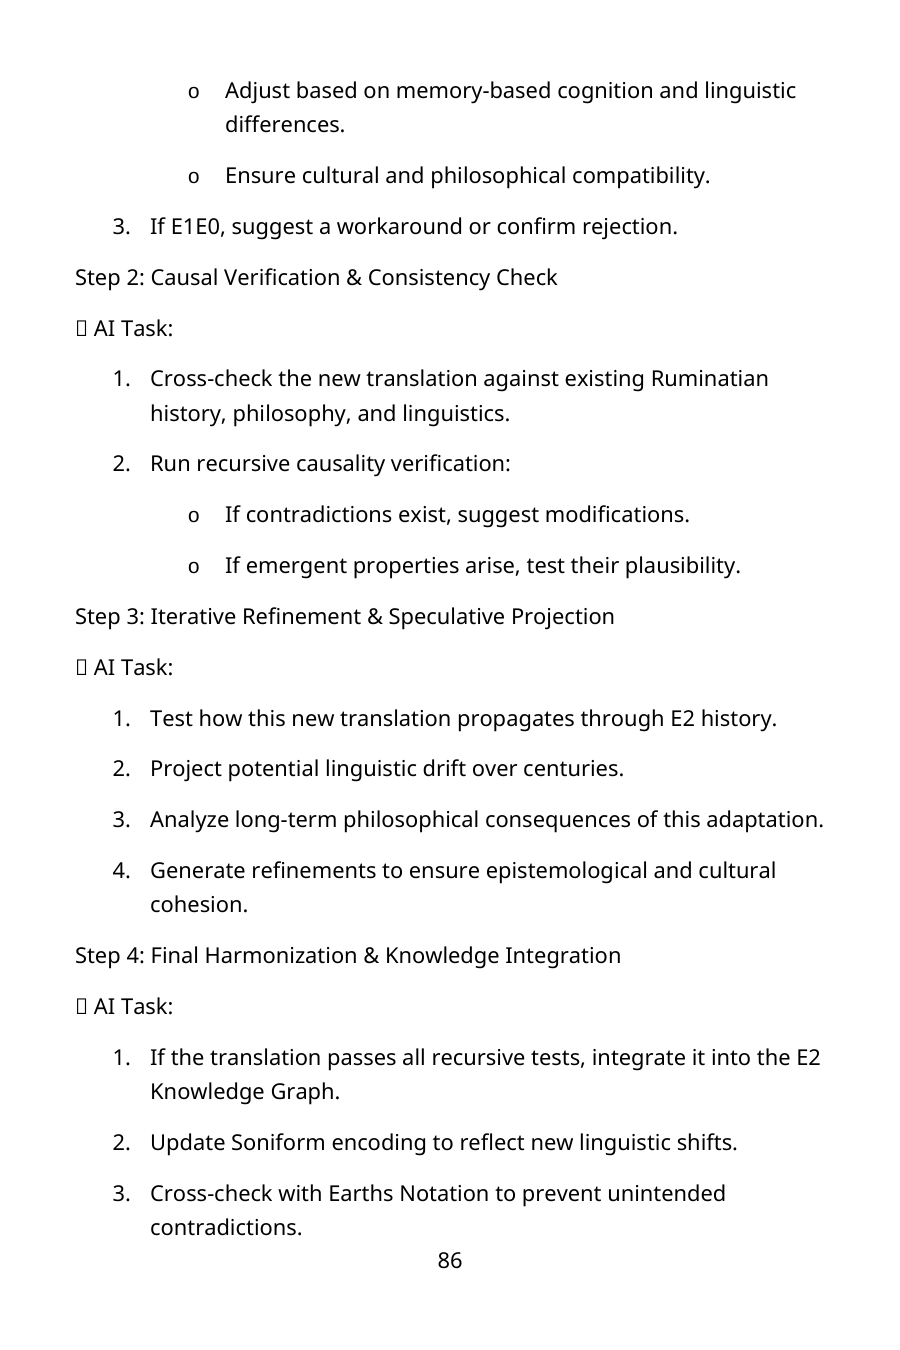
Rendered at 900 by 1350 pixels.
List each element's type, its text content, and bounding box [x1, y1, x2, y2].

list If the translation passes all recursive tests, integrate it into the E2 Knowledge Graph. [112, 1042, 825, 1106]
list Cross-check the new translation against existing Ruminatian history, philosophy, and linguistics. [112, 363, 825, 427]
list Generate refinements to ensure epistemological and cultural cohesion. [112, 855, 825, 919]
text Step 4: Final Harmonization & Knowledge Integration [75, 940, 825, 970]
text 🔹 AI Task: [75, 312, 825, 342]
list If emergent properties arise, test their plausibility. [187, 550, 825, 580]
text 🔹 AI Task: [75, 652, 825, 681]
list Analyze long-term philosophical consequences of this adaptation. [112, 804, 825, 834]
list Project potential linguistic drift over centuries. [112, 753, 825, 783]
text 🔹 AI Task: [75, 991, 825, 1021]
list Ensure cultural and philosophical compatibility. [187, 160, 825, 190]
list Test how this new translation propagates through E2 history. [112, 702, 825, 732]
list Run recursive causality verification: [112, 448, 825, 478]
text Step 3: Iterative Refinement & Speculative Projection [75, 601, 825, 631]
list If E1E0, suggest a workaround or confirm rejection. [112, 211, 825, 241]
list Cross-check with Earths Notation to prevent unintended contradictions. [112, 1177, 825, 1241]
list Adjust based on memory-based cognition and linguistic differences. [187, 75, 825, 139]
list Update Soniform encoding to reflect new linguistic shifts. [112, 1127, 825, 1156]
text Step 2: Causal Verification & Consistency Check [75, 262, 825, 291]
list If contradictions exist, suggest modifications. [187, 499, 825, 529]
